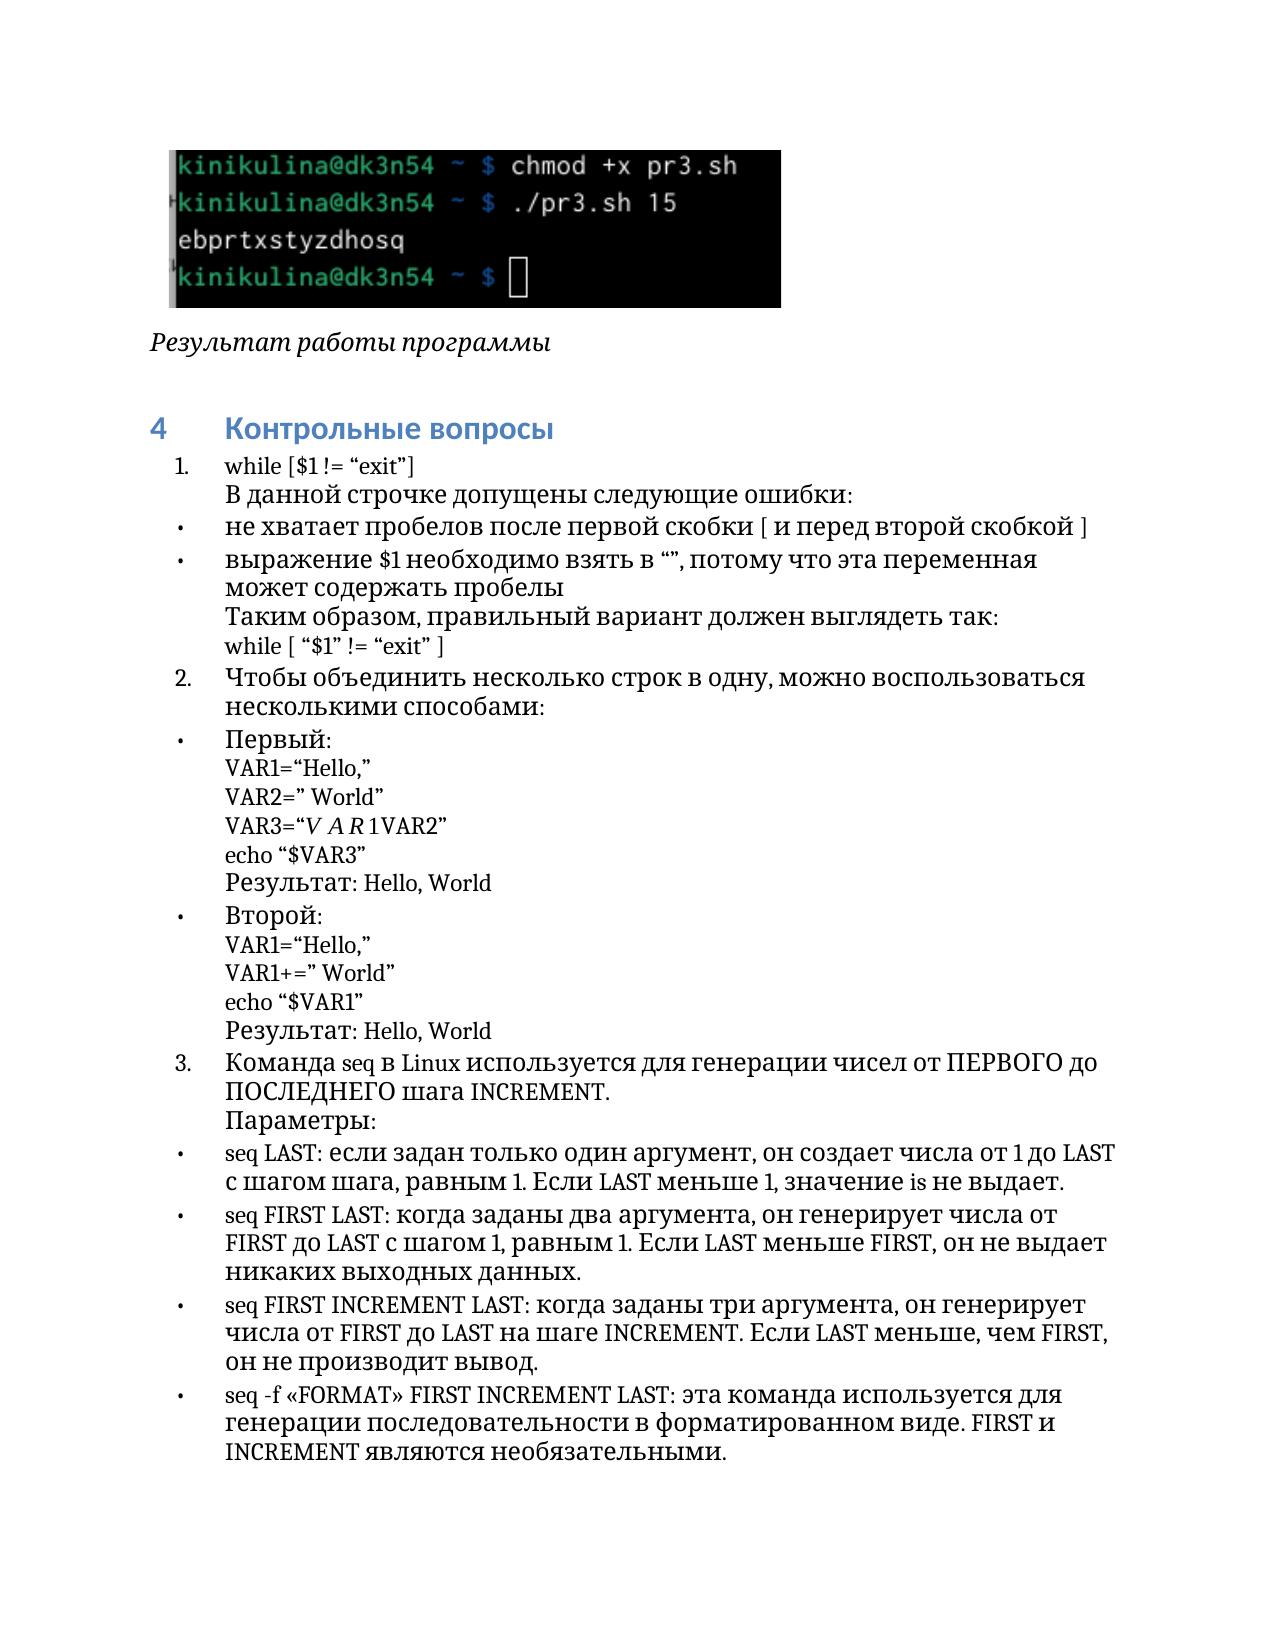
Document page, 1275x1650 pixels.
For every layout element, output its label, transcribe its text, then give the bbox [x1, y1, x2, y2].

picture [168, 150, 782, 308]
list Первый: VAR1=“Hello,” VAR2=” World” VAR3=“VAR2” echo “$VAR3” Результат: Hello, World [175, 726, 1125, 898]
list не хватает пробелов после первой скобки [ и перед второй скобкой ] [175, 513, 1125, 542]
list seq FIRST LAST: когда заданы два аргумента, он генерирует числа от FIRST до LAST с шагом 1, равным 1. Если LAST меньше FIRST, он не выдает никаких выходных данных. [175, 1201, 1125, 1287]
list seq LAST: если задан только один аргумент, он создает числа от 1 до LAST с шагом шага, равным 1. Если LAST меньше 1, значение is не выдает. [175, 1139, 1125, 1197]
list seq FIRST INCREMENT LAST: когда заданы три аргумента, он генерирует числа от FIRST до LAST на шаге INCREMENT. Если LAST меньше, чем FIRST, он не производит вывод. [175, 1291, 1125, 1377]
list Чтобы объединить несколько строк в одну, можно воспользоваться несколькими способами: [175, 664, 1125, 722]
list выражение $1 необходимо взять в “”, потому что эта переменная может содержать пробелы Таким образом, правильный вариант должен выглядеть так: while [ “$1” != “exit” ] [175, 546, 1125, 661]
list seq -f «FORMAT» FIRST INCREMENT LAST: эта команда используется для генерации последовательности в форматированном виде. FIRST и INCREMENT являются необязательными. [175, 1381, 1125, 1467]
list Второй: VAR1=“Hello,” VAR1+=” World” echo “$VAR1” Результат: Hello, World [175, 902, 1125, 1046]
list while [$1 != “exit”] В данной строчке допущены следующие ошибки: [175, 452, 1125, 509]
text Результат работы программы [150, 328, 1125, 357]
list Команда seq в Linux используется для генерации чисел от ПЕРВОГО до ПОСЛЕДНЕГО шага INCREMENT. Параметры: [175, 1049, 1125, 1136]
subtitle 4 Контрольные вопросы [150, 407, 1125, 448]
